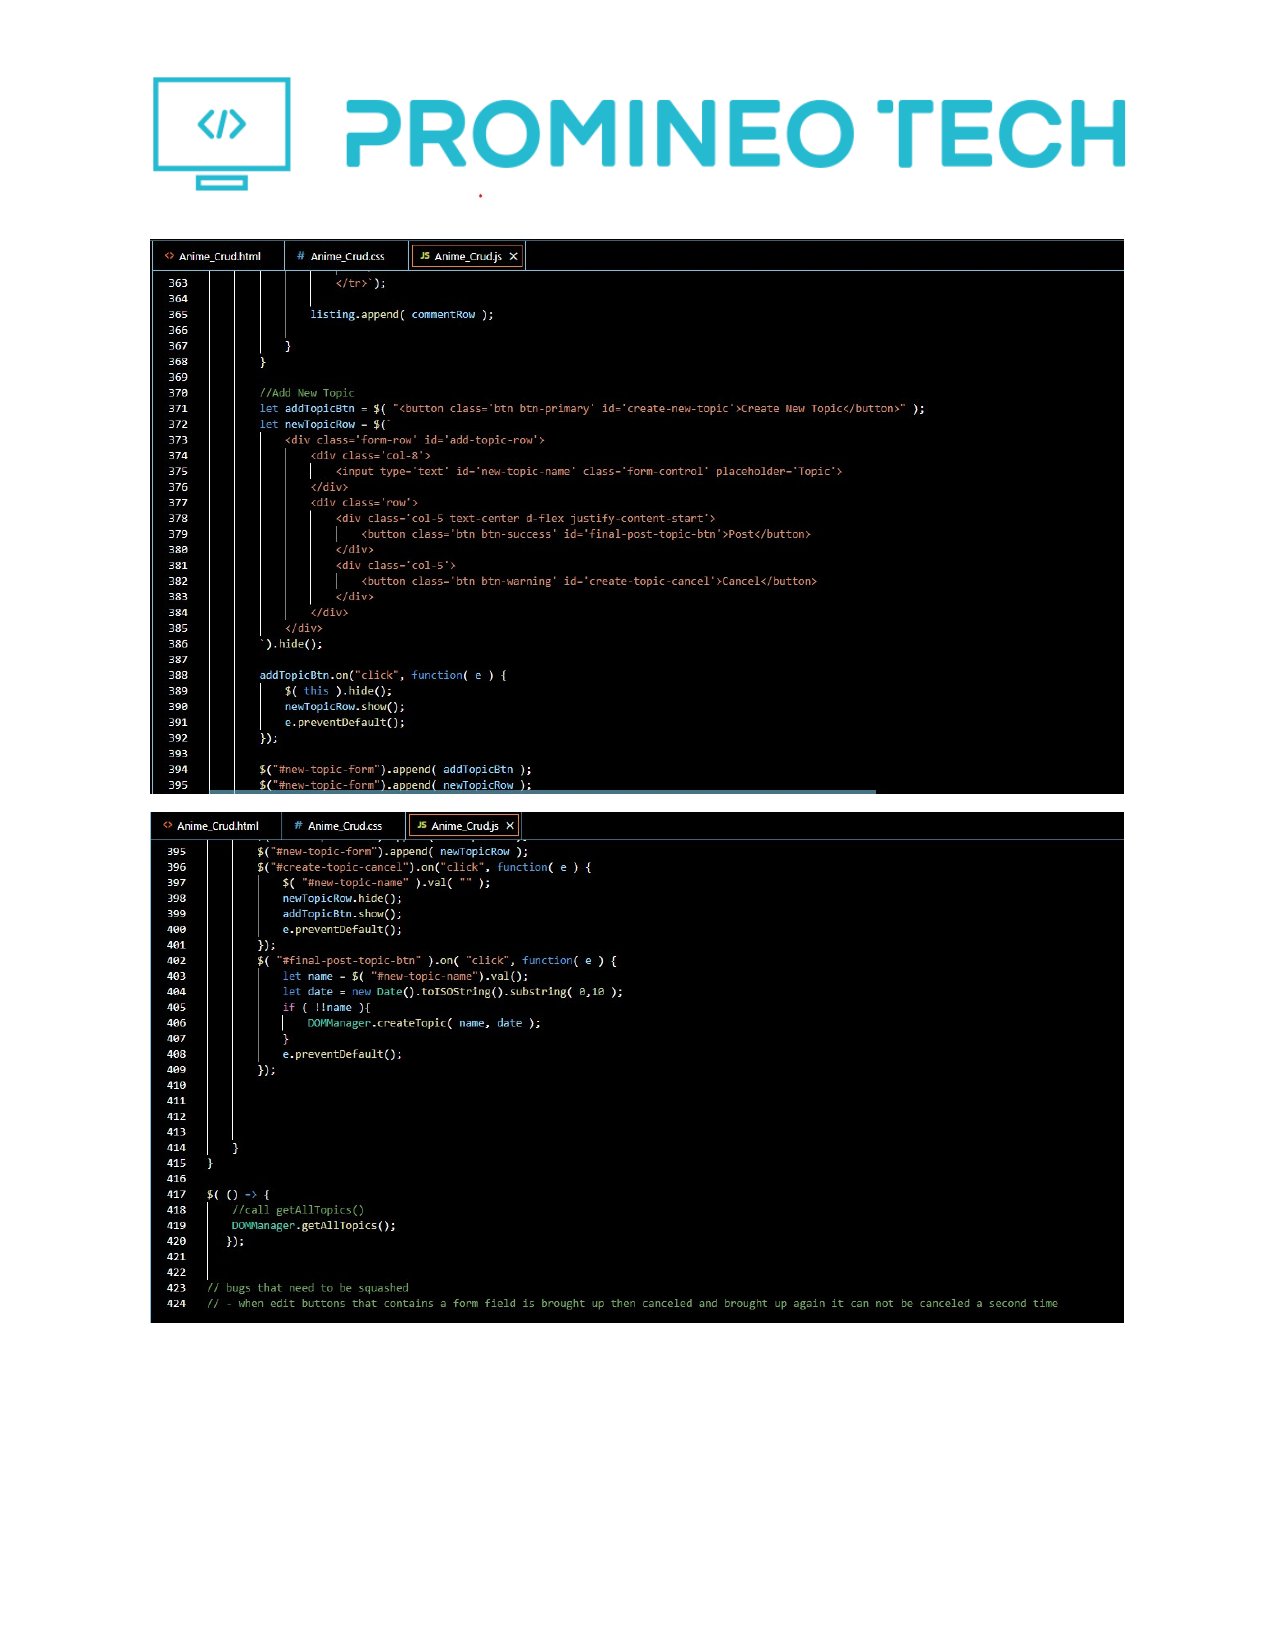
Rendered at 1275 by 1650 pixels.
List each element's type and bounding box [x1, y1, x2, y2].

picture [150, 75, 1125, 794]
picture [150, 812, 1124, 1323]
